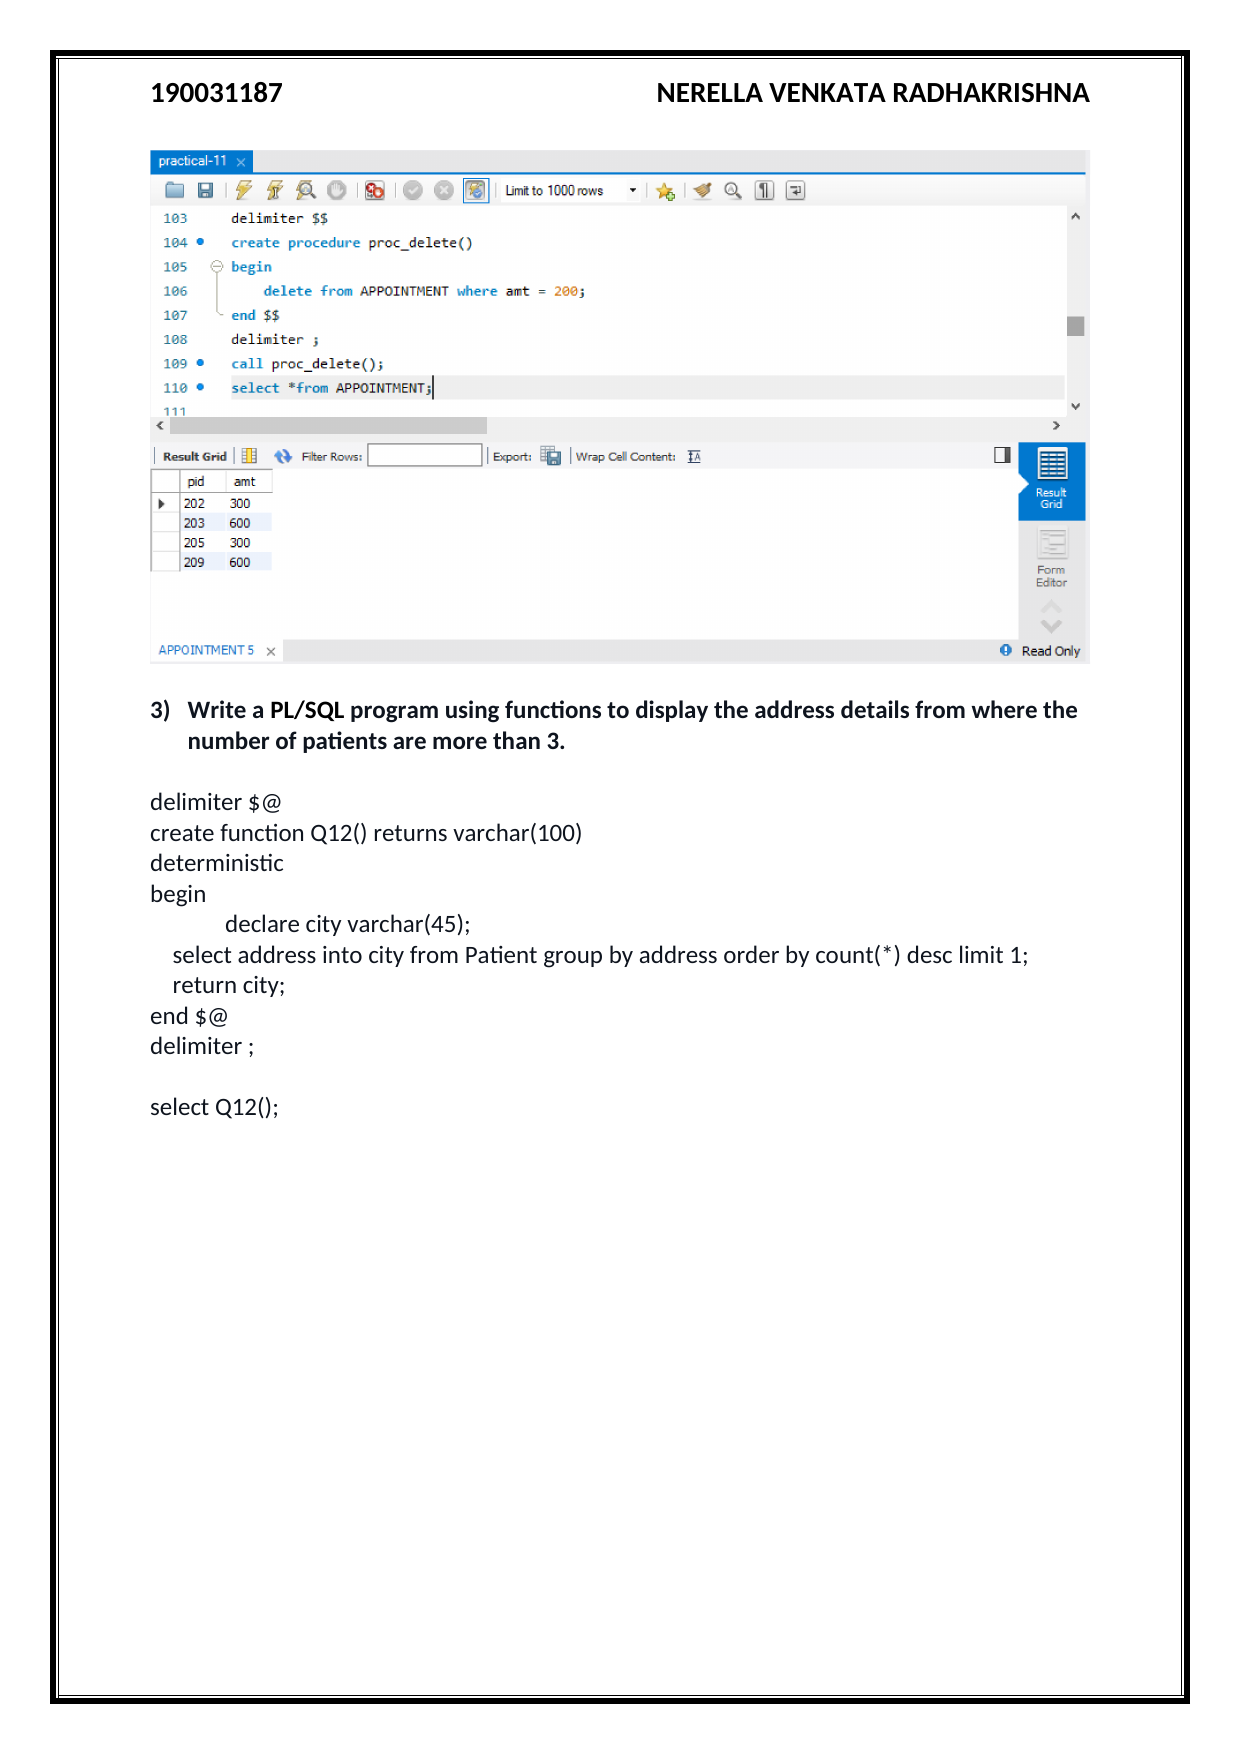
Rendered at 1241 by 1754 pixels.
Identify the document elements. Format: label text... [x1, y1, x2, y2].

text deterministic [150, 847, 1090, 878]
text end $@ [150, 1000, 1090, 1030]
text delimiter $@ [150, 786, 1090, 817]
picture [150, 150, 1091, 664]
list Write a PL/SQL program using functions to display the address details from where the number of patients are more than 3. [150, 694, 1090, 756]
text delimiter ; [150, 1030, 1090, 1061]
text declare city varchar(45); [150, 908, 1090, 939]
text begin [150, 878, 1090, 908]
text return city; [150, 969, 1090, 1000]
text create function Q12() returns varchar(100) [150, 817, 1090, 847]
text select Q12(); [150, 1091, 1090, 1122]
text select address into city from Patient group by address order by count(*) desc limit 1; [150, 939, 1090, 969]
